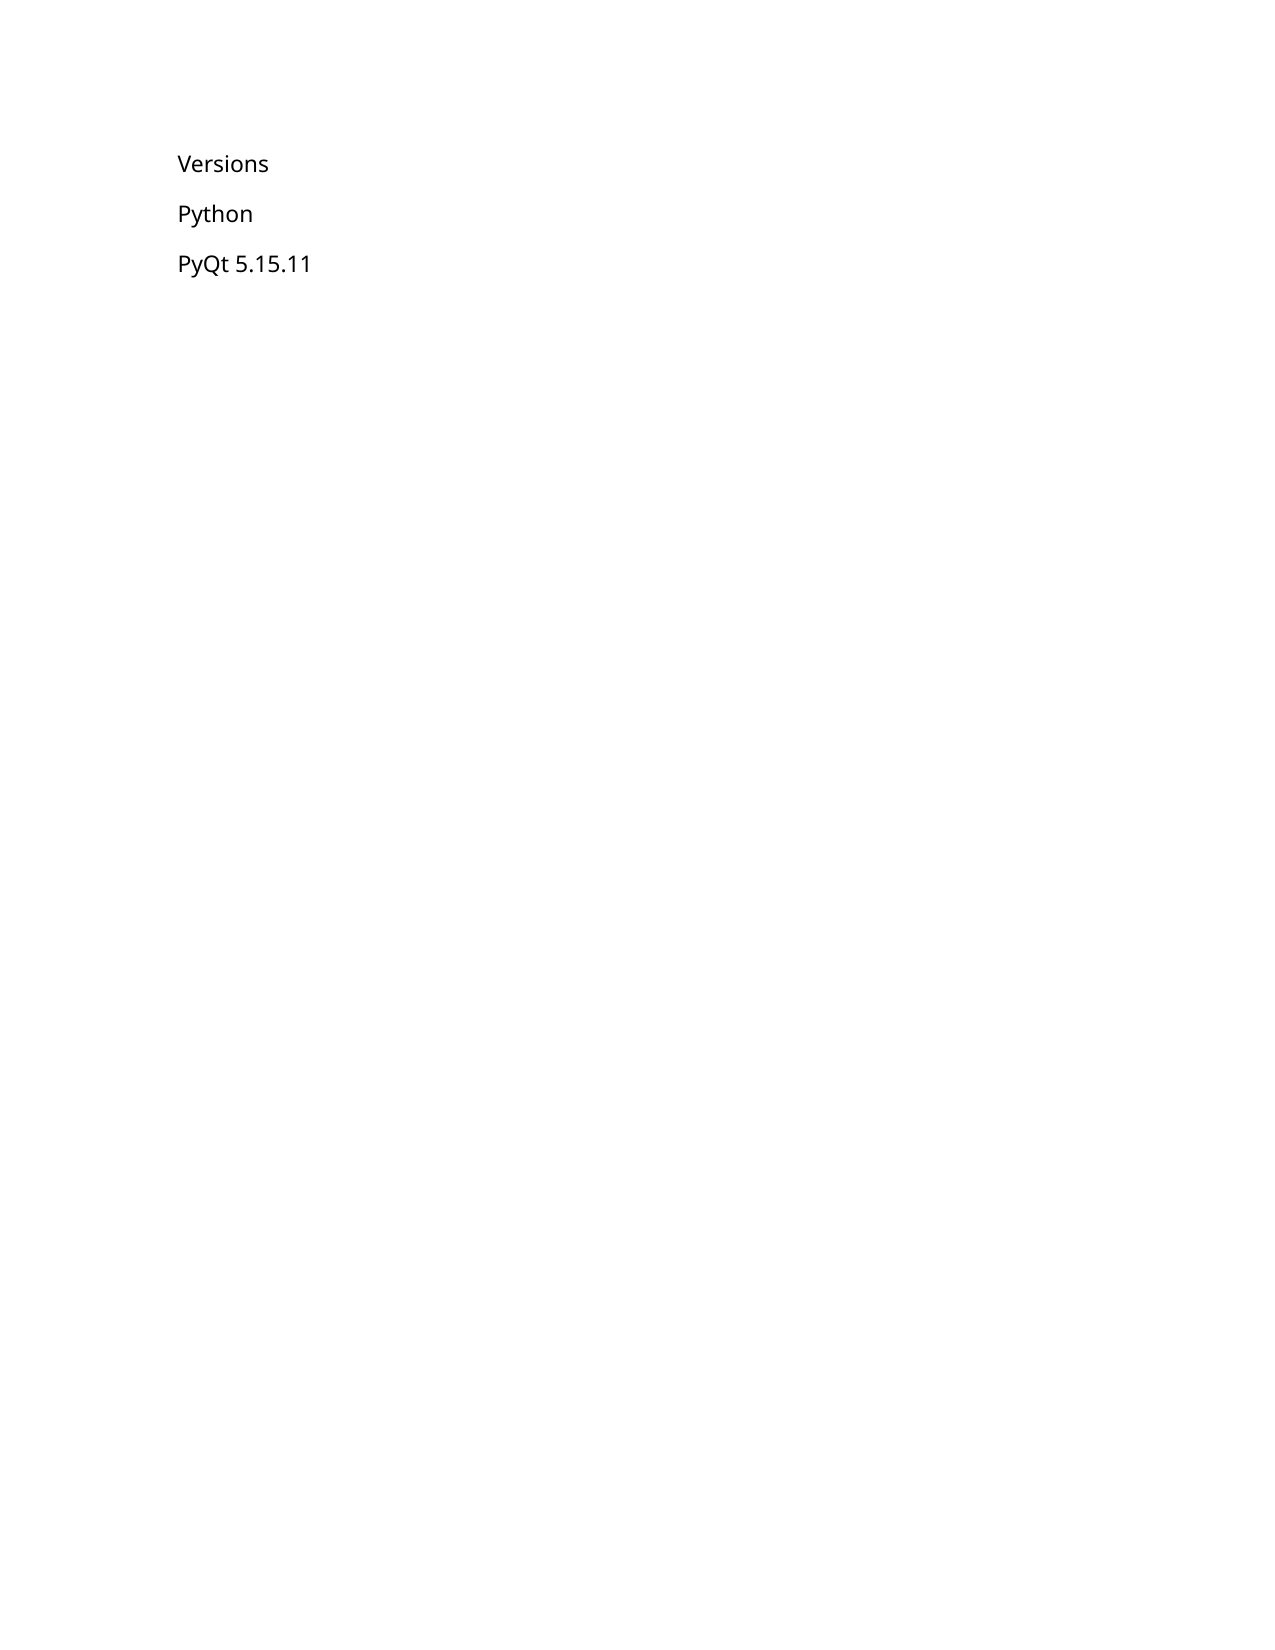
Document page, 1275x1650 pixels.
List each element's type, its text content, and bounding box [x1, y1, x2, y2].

text PyQt 5.15.11 [177, 248, 1098, 280]
text Python [177, 198, 1098, 229]
text Versions [177, 148, 1098, 179]
